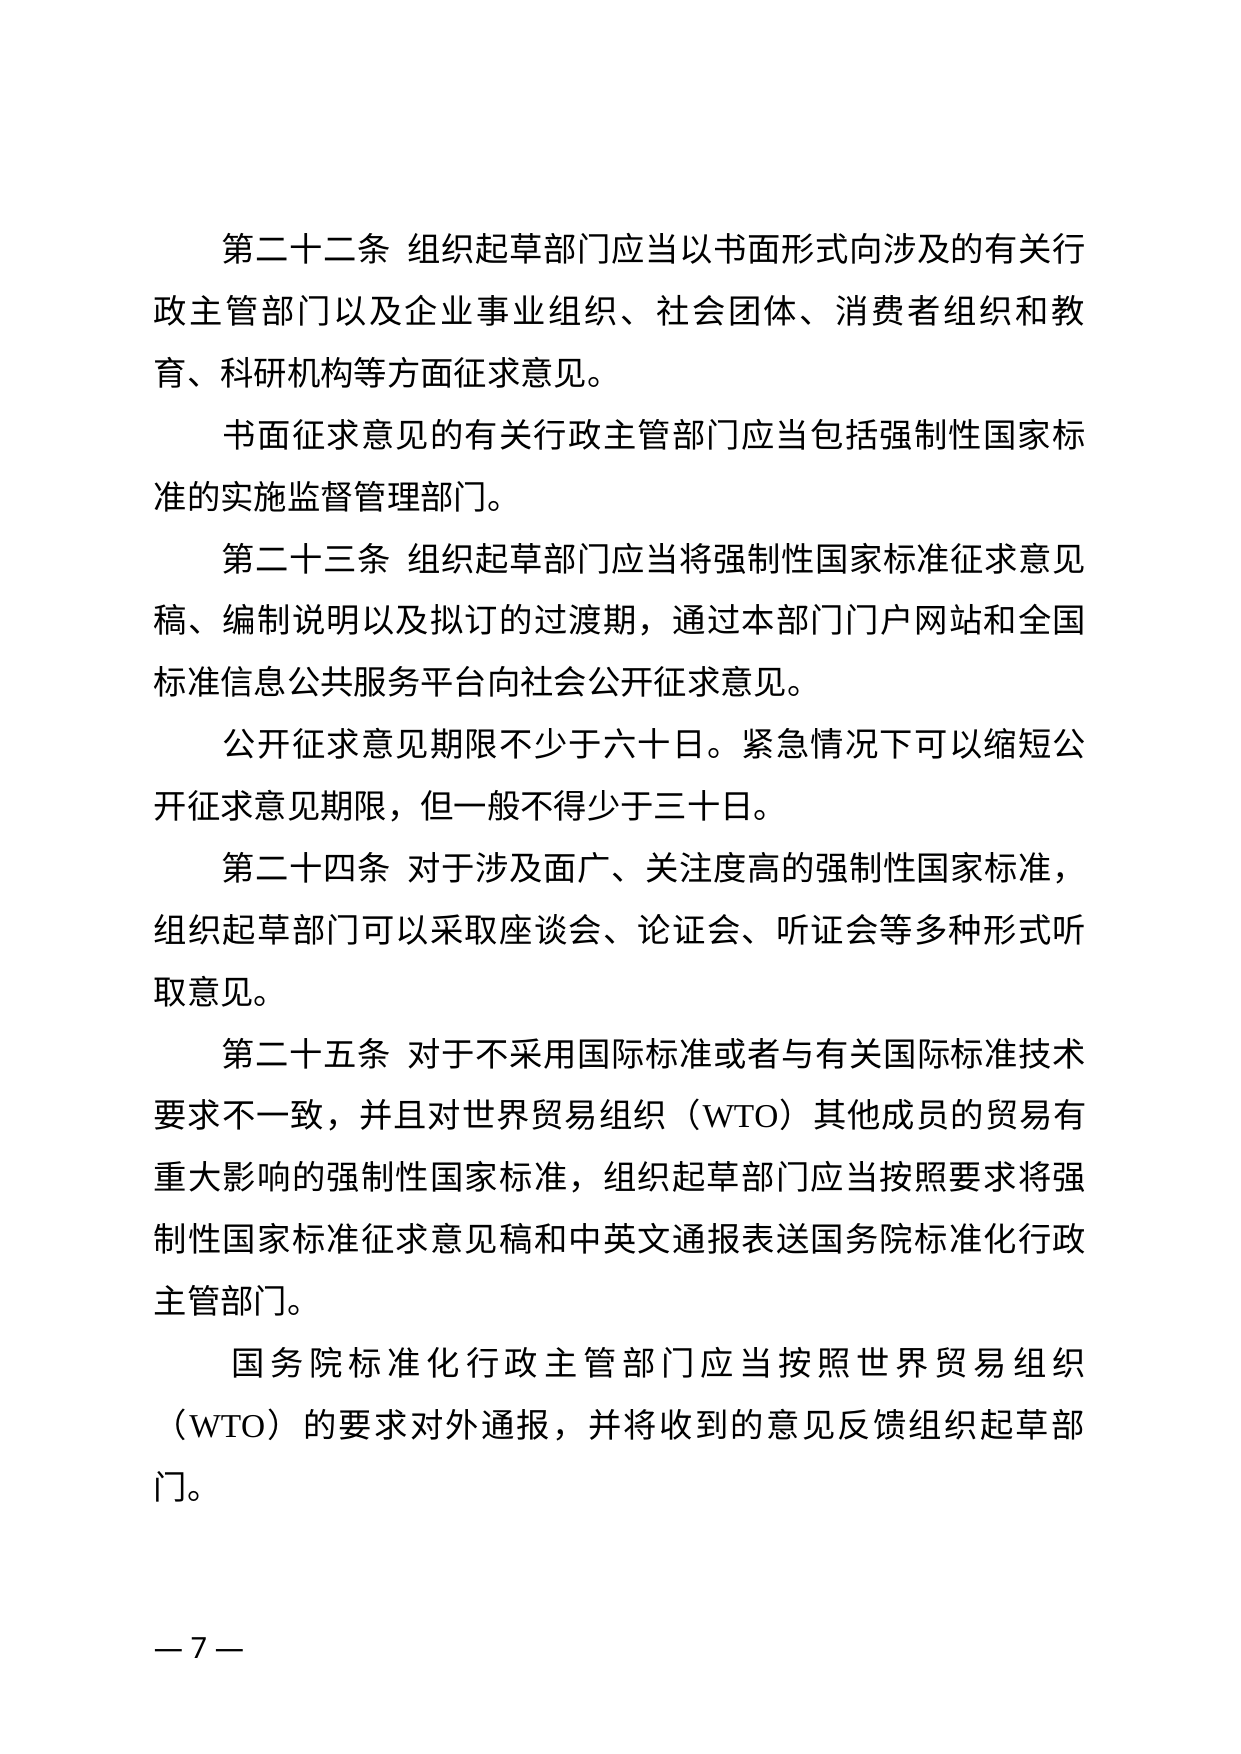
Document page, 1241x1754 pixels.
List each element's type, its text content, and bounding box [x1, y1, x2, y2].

text 国务院标准化行政主管部门应当按照世界贸易组织（WTO）的要求对外通报，并将收到的意见反馈组织起草部门。 [153, 1326, 1087, 1512]
text 第二十二条 组织起草部门应当以书面形式向涉及的有关行政主管部门以及企业事业组织、社会团体、消费者组织和教育、科研机构等方面征求意见。 [153, 212, 1087, 398]
text 书面征求意见的有关行政主管部门应当包括强制性国家标准的实施监督管理部门。 [153, 398, 1087, 522]
text 第二十三条 组织起草部门应当将强制性国家标准征求意见稿、编制说明以及拟订的过渡期，通过本部门门户网站和全国标准信息公共服务平台向社会公开征求意见。 [153, 522, 1087, 707]
text 第二十四条 对于涉及面广、关注度高的强制性国家标准，组织起草部门可以采取座谈会、论证会、听证会等多种形式听取意见。 [153, 831, 1087, 1017]
text 公开征求意见期限不少于六十日。紧急情况下可以缩短公开征求意见期限，但一般不得少于三十日。 [153, 707, 1087, 831]
text 第二十五条 对于不采用国际标准或者与有关国际标准技术要求不一致，并且对世界贸易组织（WTO）其他成员的贸易有重大影响的强制性国家标准，组织起草部门应当按照要求将强制性国家标准征求意见稿和中英文通报表送国务院标准化行政主管部门。 [153, 1017, 1087, 1326]
